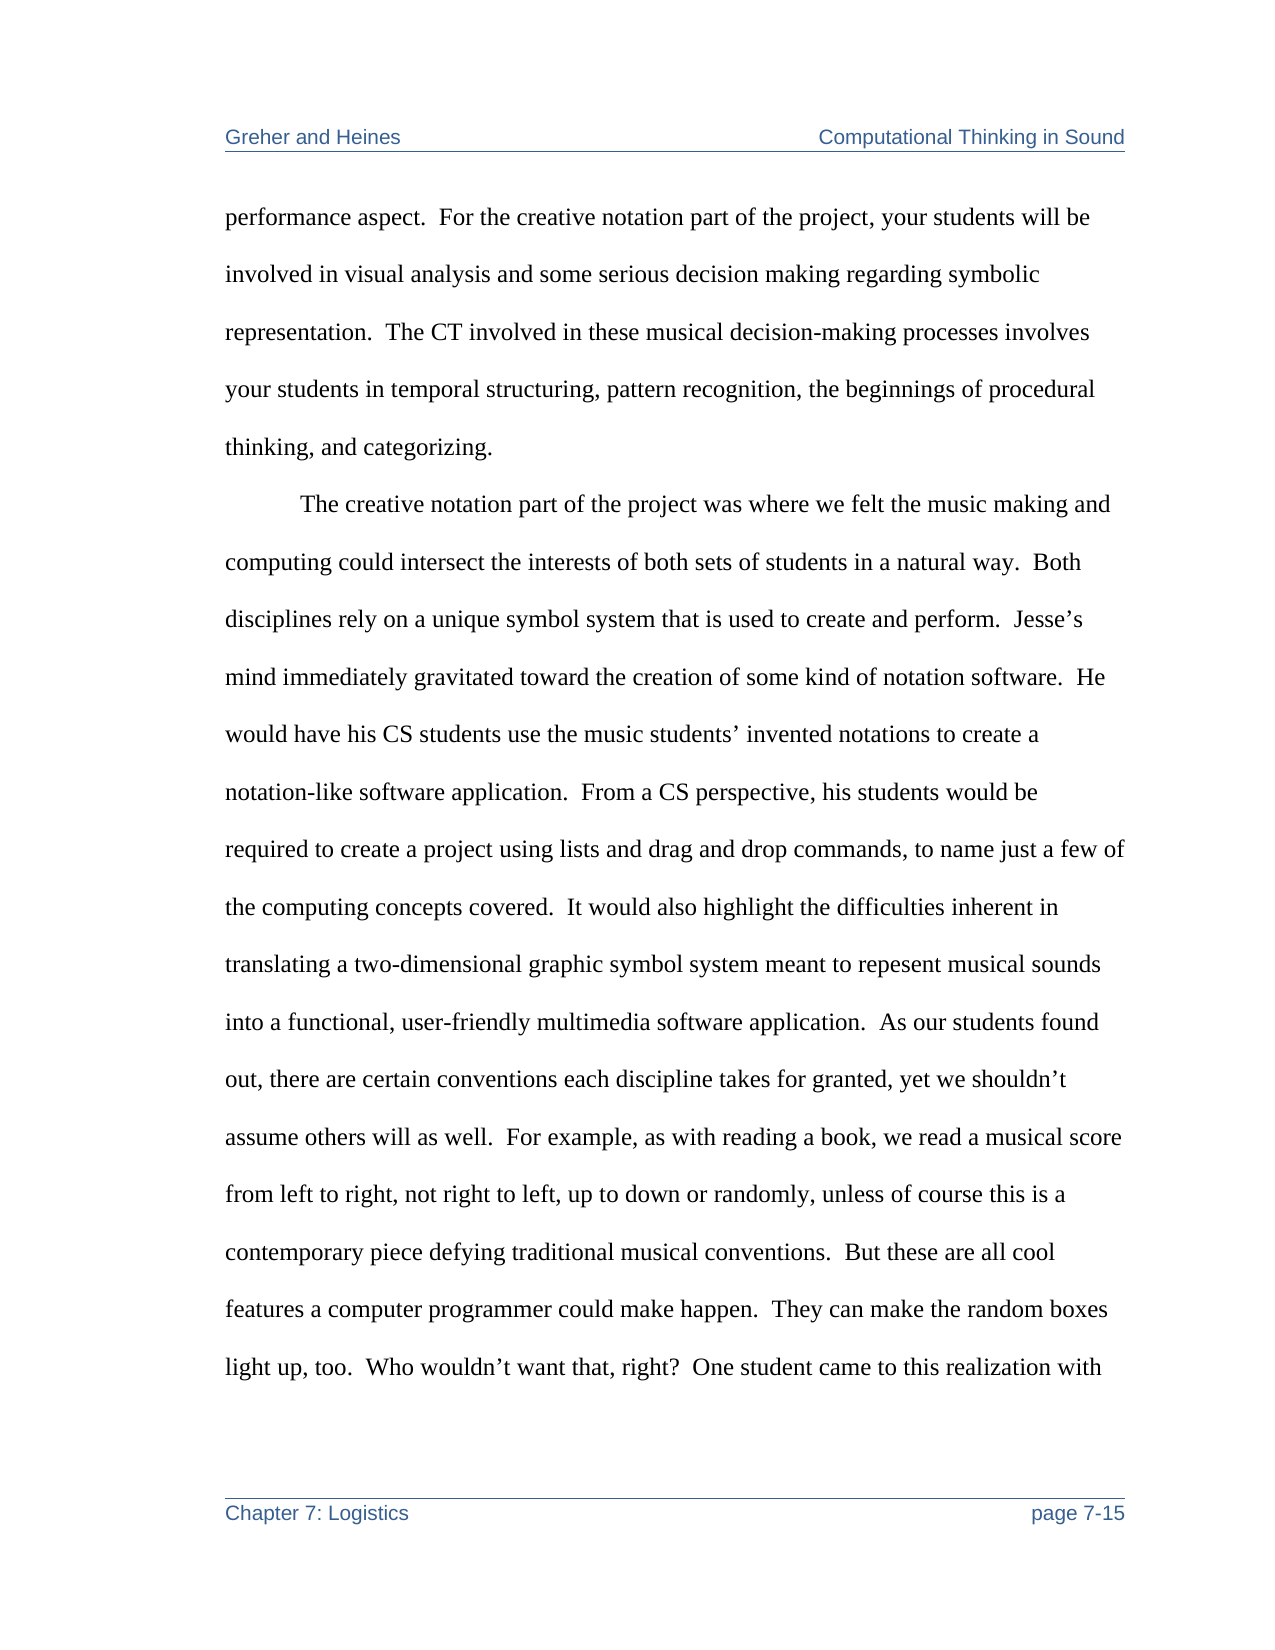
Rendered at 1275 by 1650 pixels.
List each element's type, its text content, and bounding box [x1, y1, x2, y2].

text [225, 202, 1125, 461]
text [225, 863, 1125, 1381]
